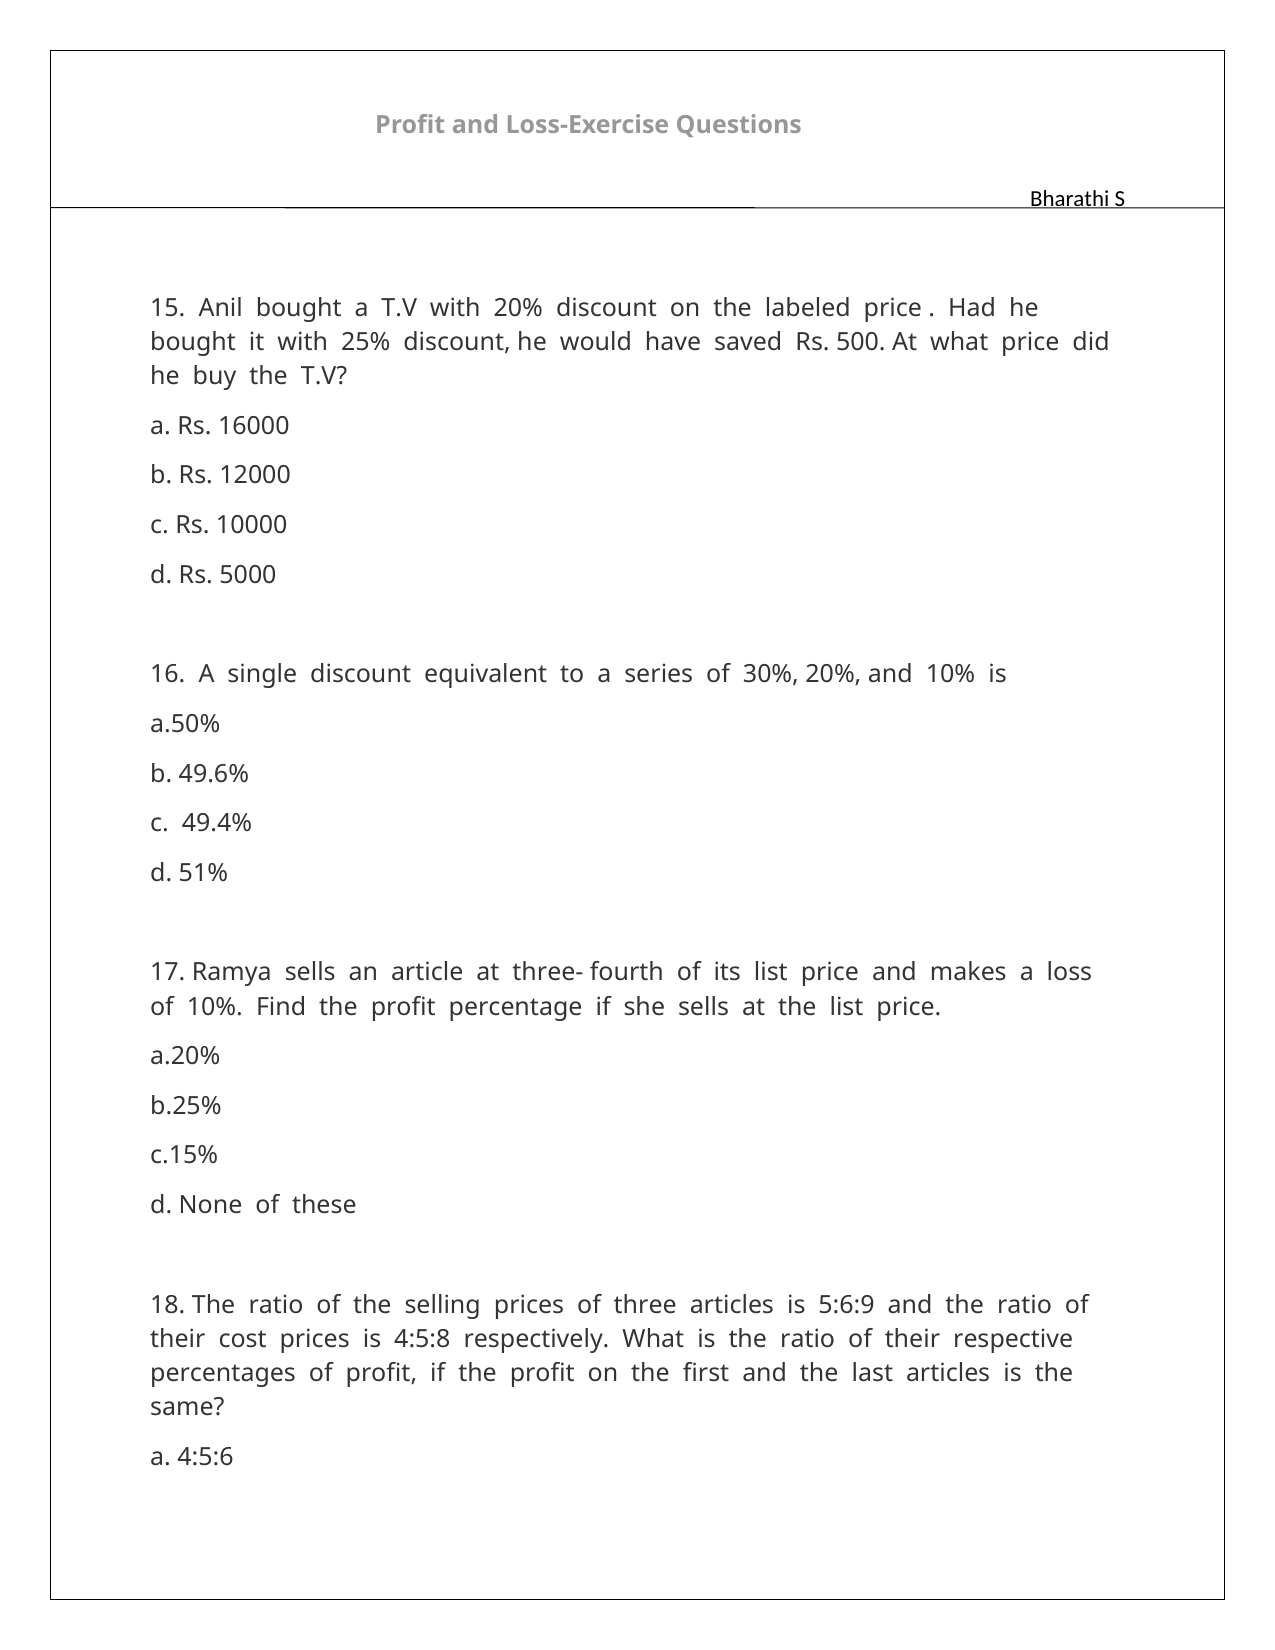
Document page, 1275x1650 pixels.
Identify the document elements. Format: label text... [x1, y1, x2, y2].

text 16. A single discount equivalent to a series of 30%, 20%, and 10% is [150, 656, 1125, 690]
text d. None of these [150, 1187, 1125, 1221]
text 17. Ramya sells an article at three- fourth of its list price and makes a loss of 10%. Find the profit percentage if she sells at the list price. [150, 954, 1125, 1022]
text c. 49.4% [150, 805, 1125, 839]
text 15. Anil bought a T.V with 20% discount on the labeled price . Had he bought it with 25% discount, he would have saved Rs. 500. At what price did he buy the T.V? [150, 290, 1125, 392]
text c. Rs. 10000 [150, 507, 1125, 541]
text d. 51% [150, 855, 1125, 889]
text a.50% [150, 706, 1125, 740]
text d. Rs. 5000 [150, 557, 1125, 591]
text b.25% [150, 1087, 1125, 1122]
text b. 49.6% [150, 755, 1125, 789]
text a.20% [150, 1038, 1125, 1072]
text 18. The ratio of the selling prices of three articles is 5:6:9 and the ratio of their cost prices is 4:5:8 respectively. What is the ratio of their respective percentages of profit, if the profit on the first and the last articles is the same? [150, 1286, 1125, 1422]
text c.15% [150, 1137, 1125, 1171]
text a. Rs. 16000 [150, 407, 1125, 442]
text b. Rs. 12000 [150, 457, 1125, 491]
text a. 4:5:6 [150, 1438, 1125, 1472]
